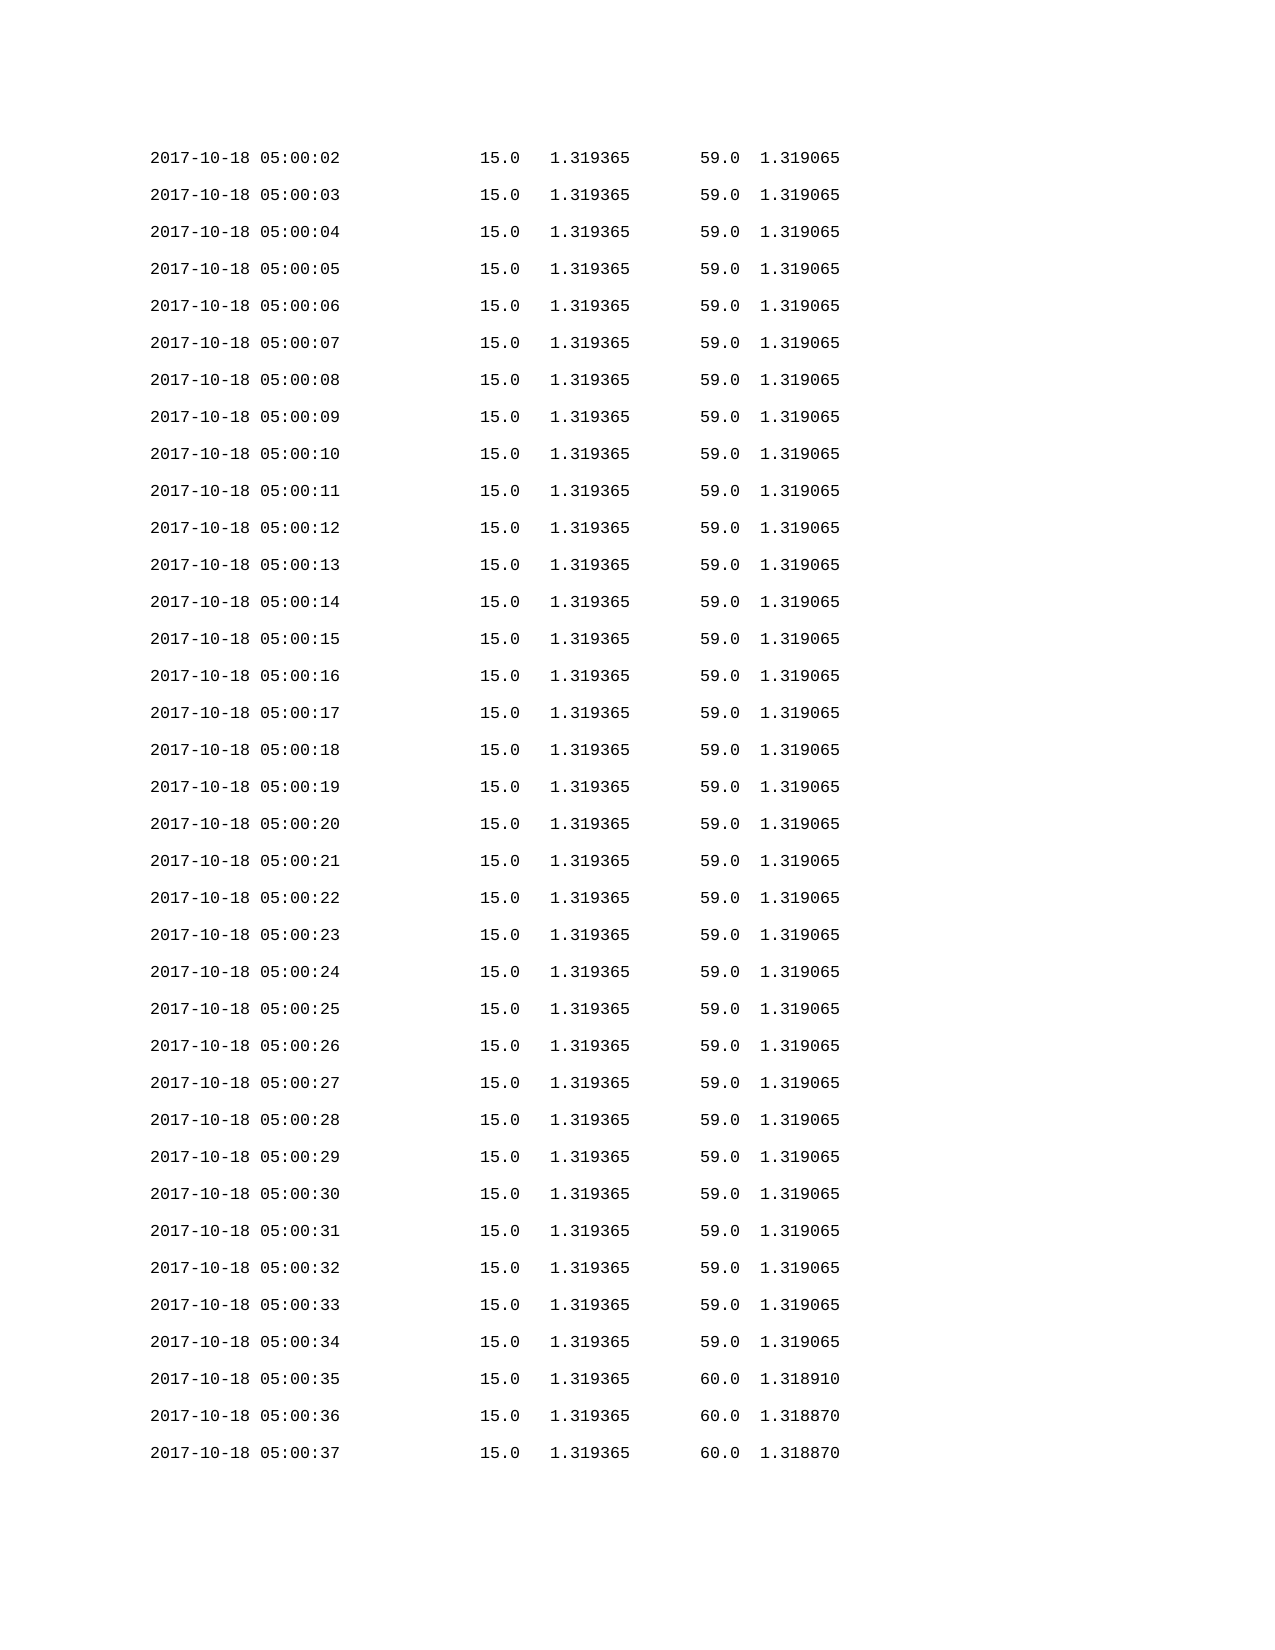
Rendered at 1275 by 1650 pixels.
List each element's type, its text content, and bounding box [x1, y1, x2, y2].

text 2017-10-18 05:00:06 15.0 1.319365 59.0 1.319065 [150, 298, 1125, 317]
text 2017-10-18 05:00:28 15.0 1.319365 59.0 1.319065 [150, 1111, 1125, 1130]
text 2017-10-18 05:00:15 15.0 1.319365 59.0 1.319065 [150, 631, 1125, 649]
text 2017-10-18 05:00:10 15.0 1.319365 59.0 1.319065 [150, 446, 1125, 465]
text 2017-10-18 05:00:12 15.0 1.319365 59.0 1.319065 [150, 520, 1125, 539]
text 2017-10-18 05:00:26 15.0 1.319365 59.0 1.319065 [150, 1037, 1125, 1056]
text 2017-10-18 05:00:02 15.0 1.319365 59.0 1.319065 [150, 150, 1125, 169]
text 2017-10-18 05:00:24 15.0 1.319365 59.0 1.319065 [150, 963, 1125, 982]
text 2017-10-18 05:00:31 15.0 1.319365 59.0 1.319065 [150, 1222, 1125, 1241]
text 2017-10-18 05:00:23 15.0 1.319365 59.0 1.319065 [150, 927, 1125, 945]
text 2017-10-18 05:00:19 15.0 1.319365 59.0 1.319065 [150, 779, 1125, 797]
text 2017-10-18 05:00:22 15.0 1.319365 59.0 1.319065 [150, 889, 1125, 908]
text 2017-10-18 05:00:07 15.0 1.319365 59.0 1.319065 [150, 335, 1125, 354]
text 2017-10-18 05:00:04 15.0 1.319365 59.0 1.319065 [150, 224, 1125, 243]
text 2017-10-18 05:00:29 15.0 1.319365 59.0 1.319065 [150, 1148, 1125, 1167]
text 2017-10-18 05:00:09 15.0 1.319365 59.0 1.319065 [150, 409, 1125, 428]
text 2017-10-18 05:00:37 15.0 1.319365 60.0 1.318870 [150, 1444, 1125, 1463]
text 2017-10-18 05:00:16 15.0 1.319365 59.0 1.319065 [150, 668, 1125, 687]
text 2017-10-18 05:00:25 15.0 1.319365 59.0 1.319065 [150, 1001, 1125, 1019]
text 2017-10-18 05:00:20 15.0 1.319365 59.0 1.319065 [150, 816, 1125, 834]
text 2017-10-18 05:00:13 15.0 1.319365 59.0 1.319065 [150, 557, 1125, 576]
text 2017-10-18 05:00:05 15.0 1.319365 59.0 1.319065 [150, 261, 1125, 280]
text 2017-10-18 05:00:35 15.0 1.319365 60.0 1.318910 [150, 1370, 1125, 1389]
text 2017-10-18 05:00:18 15.0 1.319365 59.0 1.319065 [150, 742, 1125, 761]
text 2017-10-18 05:00:21 15.0 1.319365 59.0 1.319065 [150, 853, 1125, 871]
text 2017-10-18 05:00:34 15.0 1.319365 59.0 1.319065 [150, 1333, 1125, 1352]
text 2017-10-18 05:00:08 15.0 1.319365 59.0 1.319065 [150, 372, 1125, 391]
text 2017-10-18 05:00:36 15.0 1.319365 60.0 1.318870 [150, 1407, 1125, 1426]
text 2017-10-18 05:00:11 15.0 1.319365 59.0 1.319065 [150, 483, 1125, 502]
text 2017-10-18 05:00:32 15.0 1.319365 59.0 1.319065 [150, 1259, 1125, 1278]
text 2017-10-18 05:00:33 15.0 1.319365 59.0 1.319065 [150, 1296, 1125, 1315]
text 2017-10-18 05:00:14 15.0 1.319365 59.0 1.319065 [150, 594, 1125, 613]
text 2017-10-18 05:00:27 15.0 1.319365 59.0 1.319065 [150, 1074, 1125, 1093]
text 2017-10-18 05:00:17 15.0 1.319365 59.0 1.319065 [150, 705, 1125, 723]
text 2017-10-18 05:00:03 15.0 1.319365 59.0 1.319065 [150, 187, 1125, 206]
text 2017-10-18 05:00:30 15.0 1.319365 59.0 1.319065 [150, 1185, 1125, 1204]
